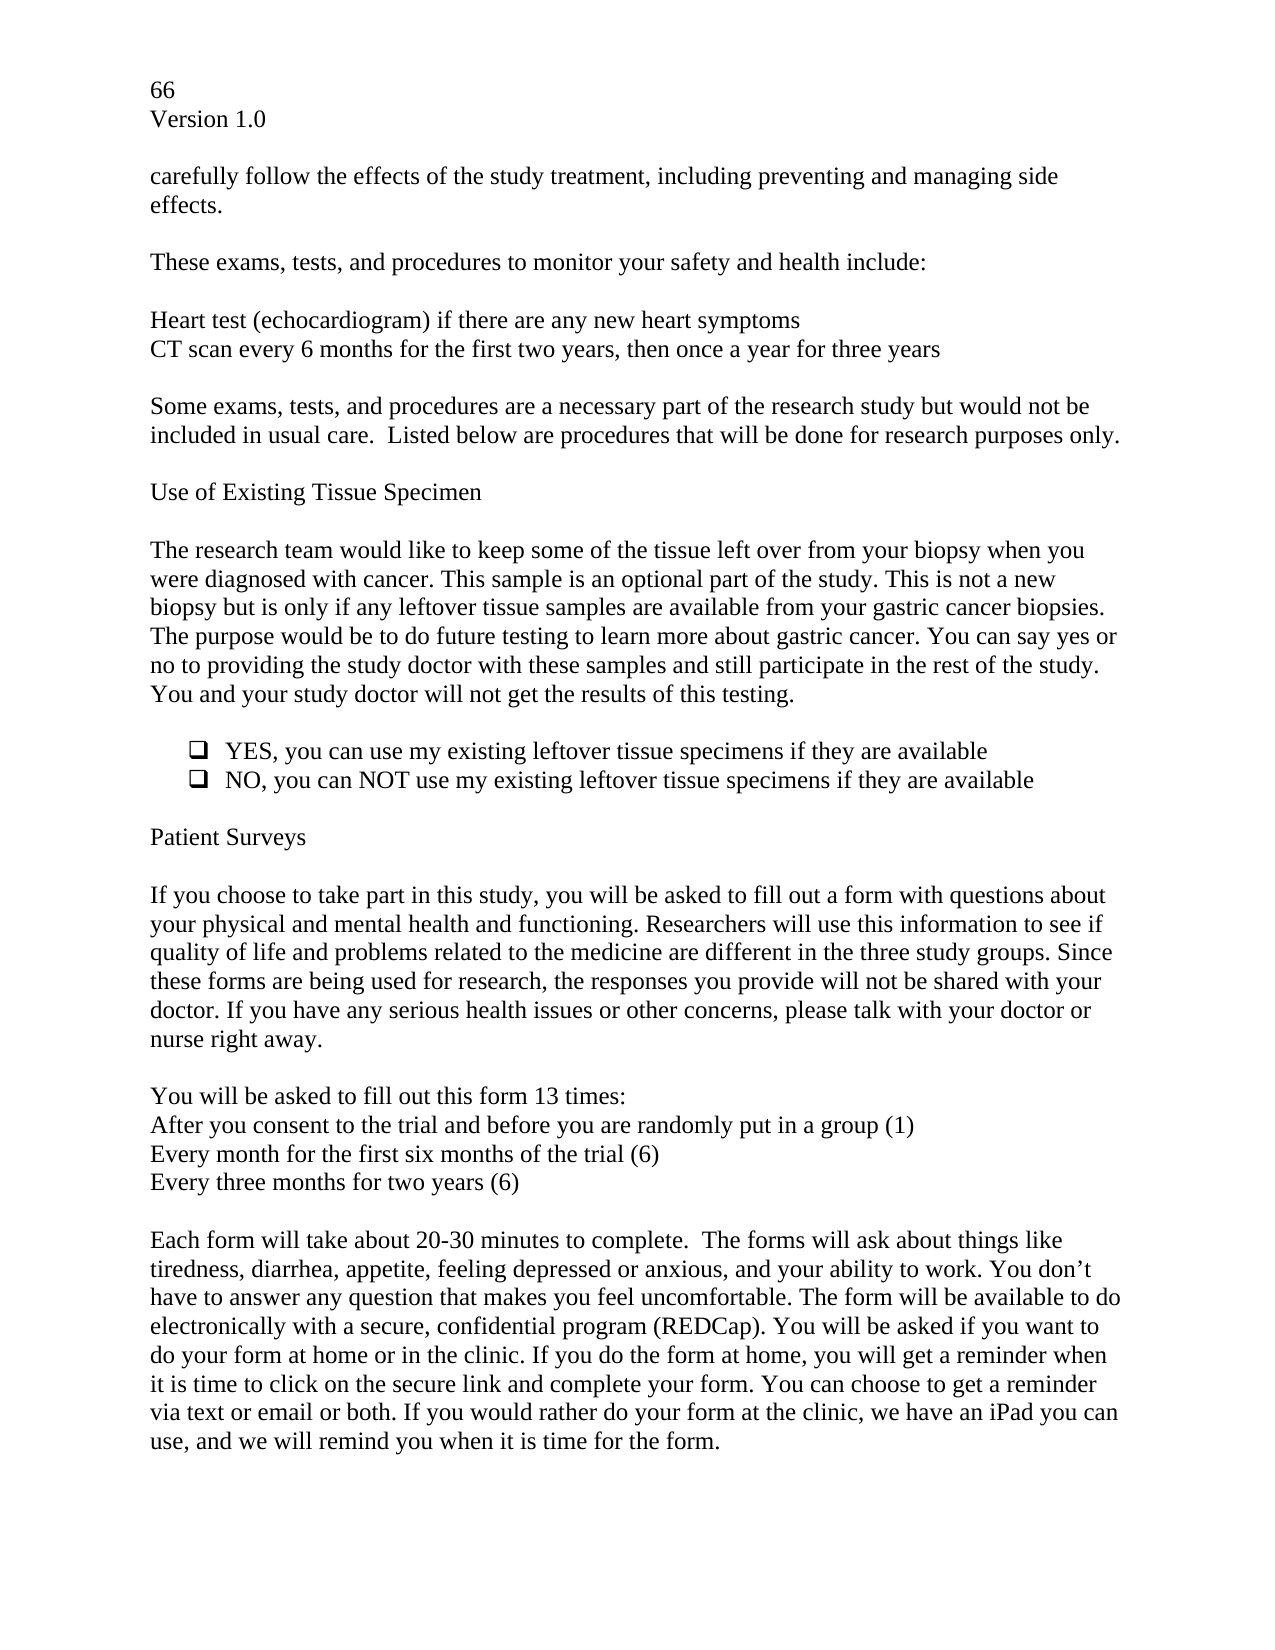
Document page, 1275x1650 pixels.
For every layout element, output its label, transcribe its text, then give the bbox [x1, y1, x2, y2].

text CT scan every 6 months for the first two years, then once a year for three years [150, 334, 1125, 362]
text These exams, tests, and procedures to monitor your safety and health include: [150, 247, 1125, 276]
text Use of Existing Tissue Specimen [150, 477, 1125, 506]
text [150, 161, 1125, 219]
text Every three months for two years (6) [150, 1167, 1125, 1196]
text Every month for the first six months of the trial (6) [150, 1139, 1125, 1167]
text After you consent to the trial and before you are randomly put in a group (1) [150, 1110, 1125, 1139]
text Some exams, tests, and procedures are a necessary part of the research study but would not be included in usual care. Listed below are procedures that will be done for research purposes only. [150, 391, 1125, 449]
text You and your study doctor will not get the results of this testing. [150, 679, 1125, 707]
list NO, you can NOT use my existing leftover tissue specimens if they are available [187, 765, 1125, 794]
text You will be asked to fill out this form 13 times: [150, 1081, 1125, 1110]
text If you choose to take part in this study, you will be asked to fill out a form with questions about your physical and mental health and functioning. Researchers will use this information to see if quality of life and problems related to the medicine are different in the three study groups. Since these forms are being used for research, the responses you provide will not be shared with your doctor. If you have any serious health issues or other concerns, please talk with your doctor or nurse right away. [150, 880, 1125, 1052]
text The research team would like to keep some of the tissue left over from your biopsy when you were diagnosed with cancer. This sample is an optional part of the study. This is not a new biopsy but is only if any leftover tissue samples are available from your gastric cancer biopsies. The purpose would be to do future testing to learn more about gastric cancer. You can say yes or no to providing the study doctor with these samples and still participate in the rest of the study. [150, 535, 1125, 679]
text Heart test (echocardiogram) if there are any new heart symptoms [150, 305, 1125, 334]
text Patient Surveys [150, 822, 1125, 851]
text Each form will take about 20-30 minutes to complete. The forms will ask about things like tiredness, diarrhea, appetite, feeling depressed or anxious, and your ability to work. You don’t have to answer any question that makes you feel uncomfortable. The form will be available to do electronically with a secure, confidential program (REDCap). You will be asked if you want to do your form at home or in the clinic. If you do the form at home, you will get a reminder when it is time to click on the secure link and complete your form. You can choose to get a reminder via text or email or both. If you would rather do your form at the clinic, we have an iPad you can use, and we will remind you when it is time for the form. [150, 1225, 1125, 1455]
list YES, you can use my existing leftover tissue specimens if they are available [187, 736, 1125, 765]
